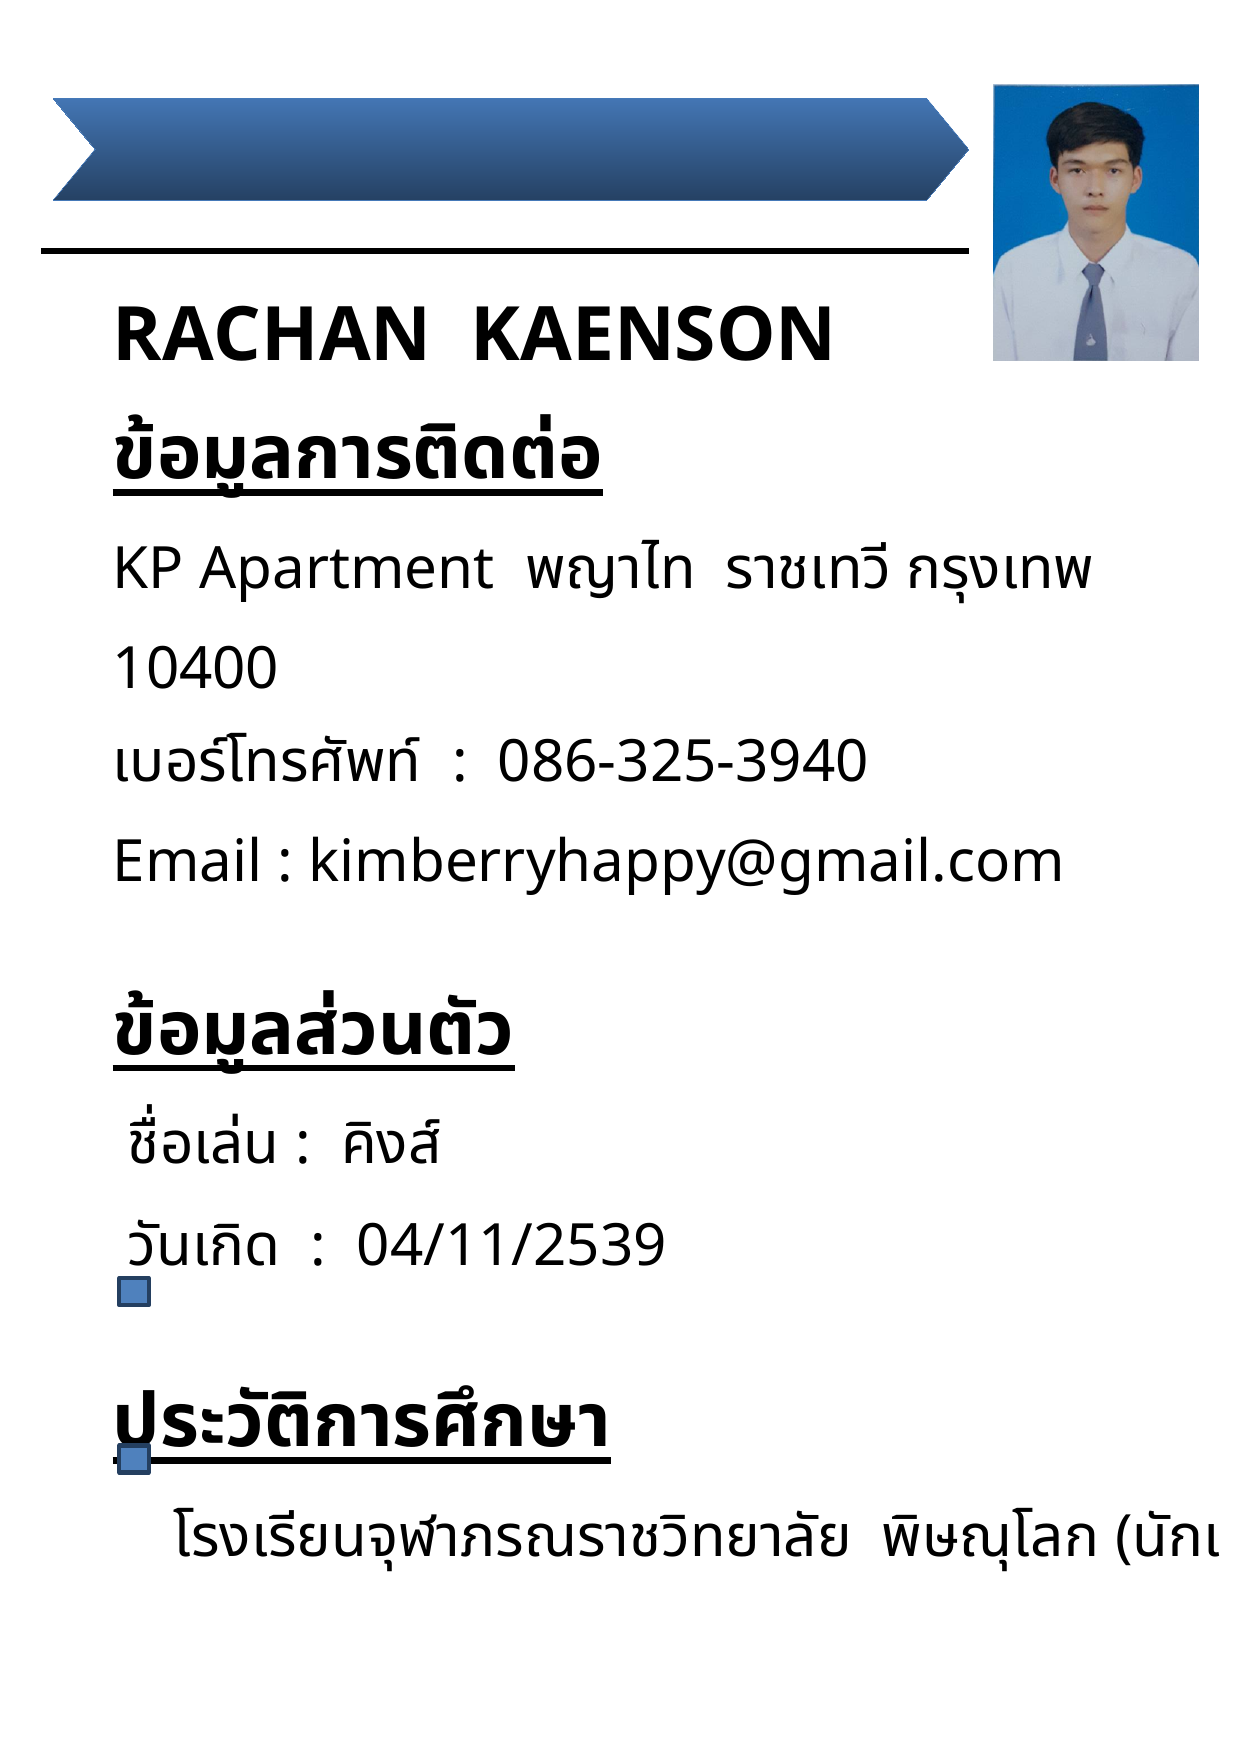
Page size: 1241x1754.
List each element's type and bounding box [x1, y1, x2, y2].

picture [993, 84, 1199, 361]
text [112, 84, 1240, 1582]
